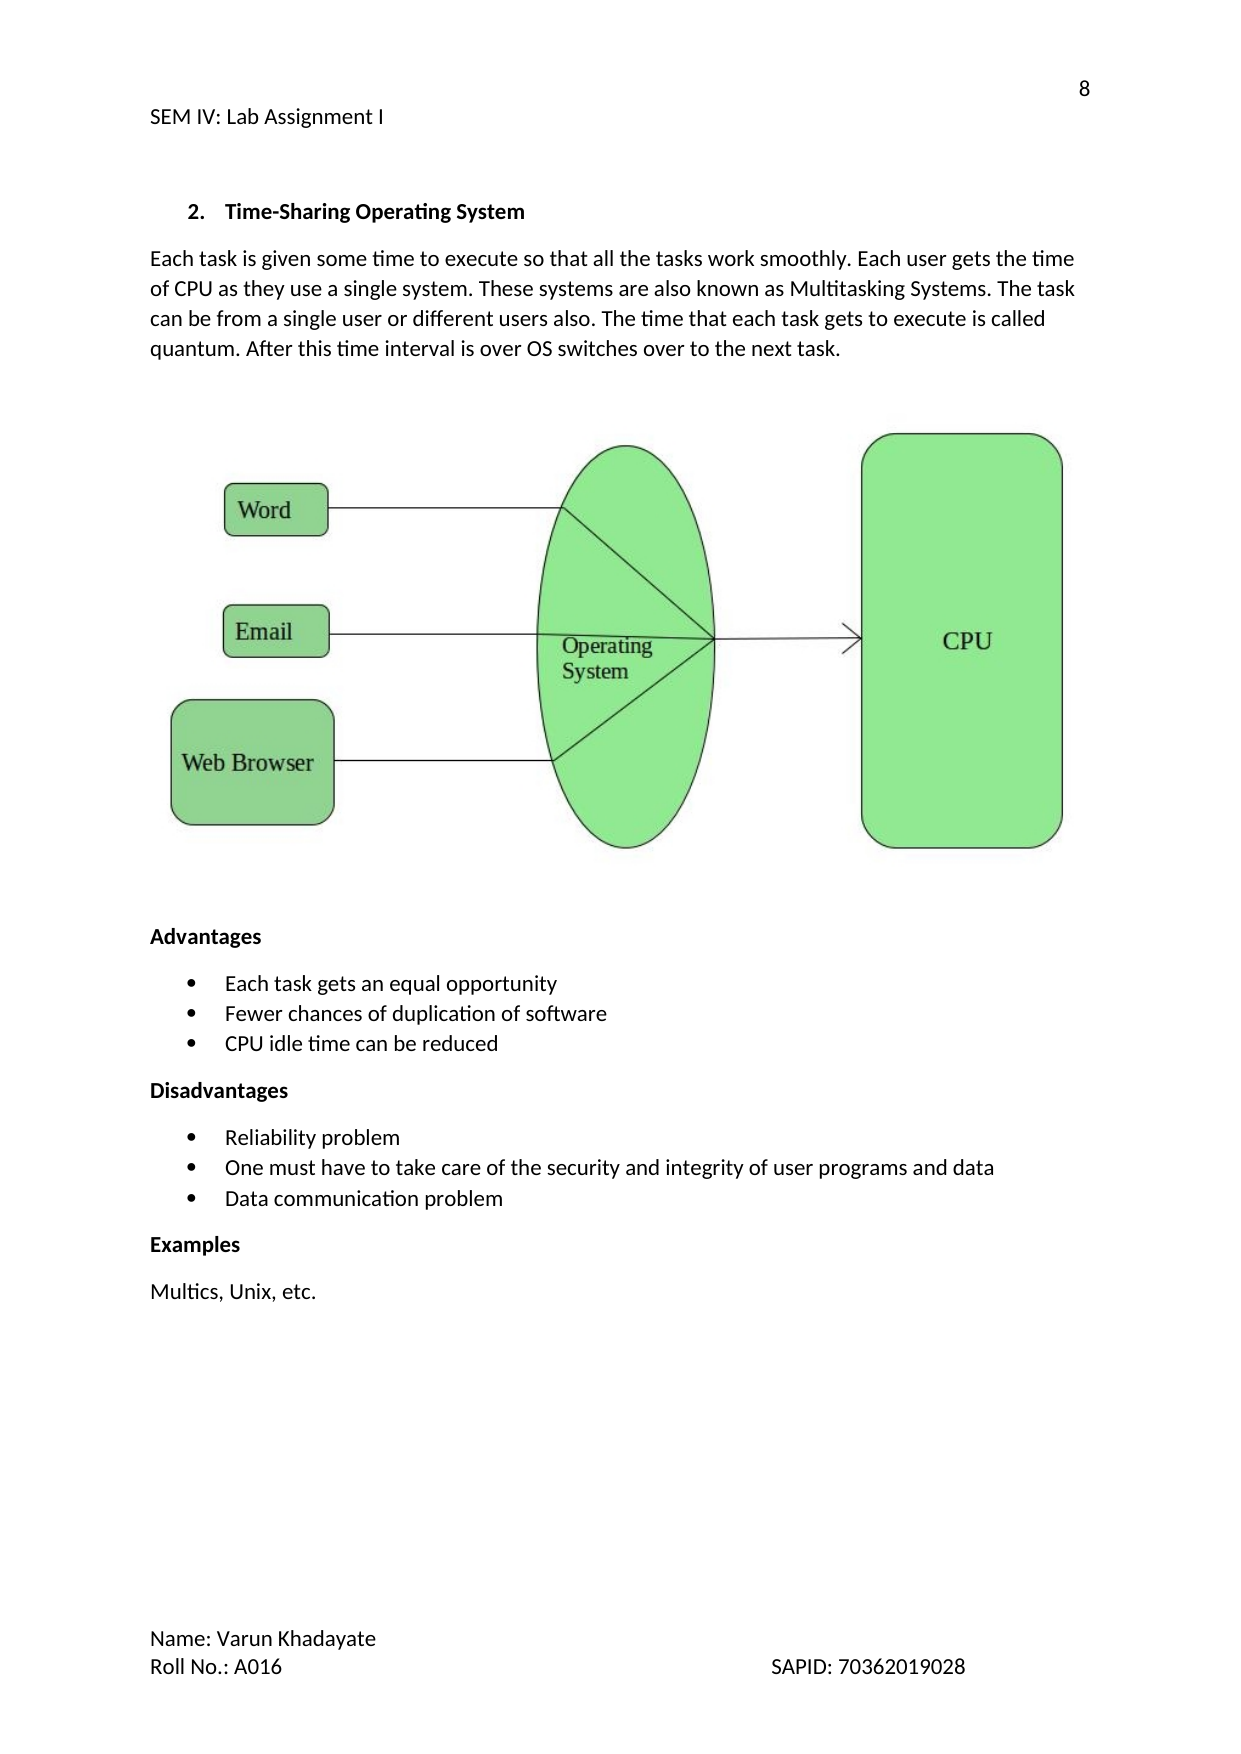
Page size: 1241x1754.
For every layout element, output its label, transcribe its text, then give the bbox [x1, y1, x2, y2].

text Examples [150, 1231, 1090, 1259]
list CPU idle time can be reduced [187, 1029, 1090, 1058]
text Multics, Unix, etc. [150, 1277, 1090, 1306]
list One must have to take care of the security and integrity of user programs and data [187, 1153, 1090, 1182]
text Advantages [150, 922, 1090, 950]
list Each task gets an equal opportunity [187, 969, 1090, 997]
list Data communication problem [187, 1184, 1090, 1212]
list Reliability problem [187, 1123, 1090, 1151]
text Each task is given some time to execute so that all the tasks work smoothly. Each user gets the time of CPU as they use a single system. These systems are also known as Multitasking Systems. The task can be from a single user or different users also. The time that each task gets to execute is called quantum. After this time interval is over OS switches over to the next task. [150, 244, 1090, 362]
list Time-Sharing Operating System [187, 197, 1090, 225]
list Fewer chances of duplication of software [187, 999, 1090, 1027]
picture [150, 381, 1091, 907]
text Disadvantages [150, 1076, 1090, 1104]
